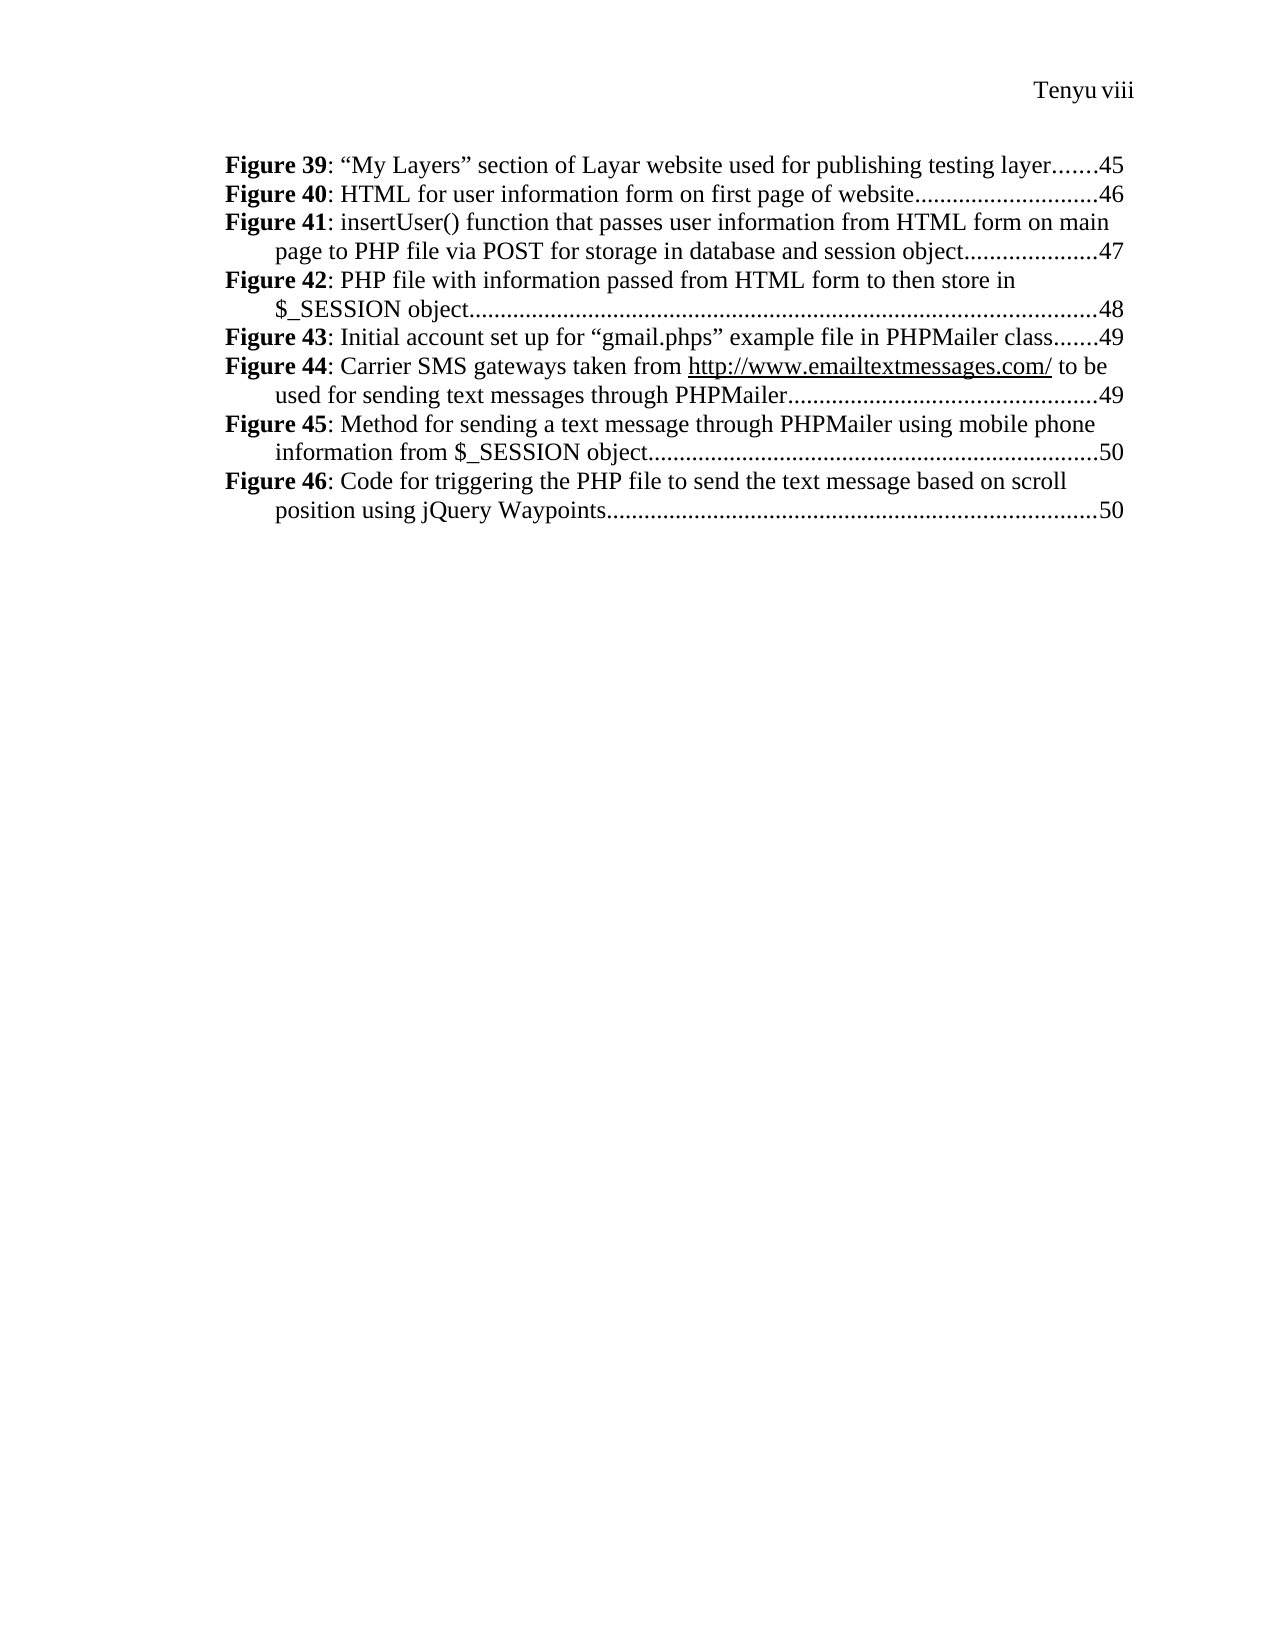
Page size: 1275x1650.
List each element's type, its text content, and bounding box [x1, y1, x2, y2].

text Figure 45: Method for sending a text message through PHPMailer using mobile phone information from $_SESSION object 50 [225, 409, 1134, 466]
text Figure 42: PHP file with information passed from HTML form to then store in $_SESSION object 48 [225, 265, 1134, 322]
text Figure 43: Initial account set up for “gmail.phps” example file in PHPMailer class 49 [225, 322, 1134, 351]
text Figure 40: HTML for user information form on first page of website 46 [225, 179, 1134, 207]
text Figure 41: insertUser() function that passes user information from HTML form on main page to PHP file via POST for storage in database and session object 47 [225, 207, 1134, 265]
text Figure 39: “My Layers” section of Layar website used for publishing testing layer 45 [225, 150, 1134, 179]
text Figure 46: Code for triggering the PHP file to send the text message based on scroll position using jQuery Waypoints 50 [225, 466, 1134, 524]
text Figure 44: Carrier SMS gateways taken from http://www.emailtextmessages.com/ to be used for sending text messages through PHPMailer 49 [225, 351, 1134, 409]
